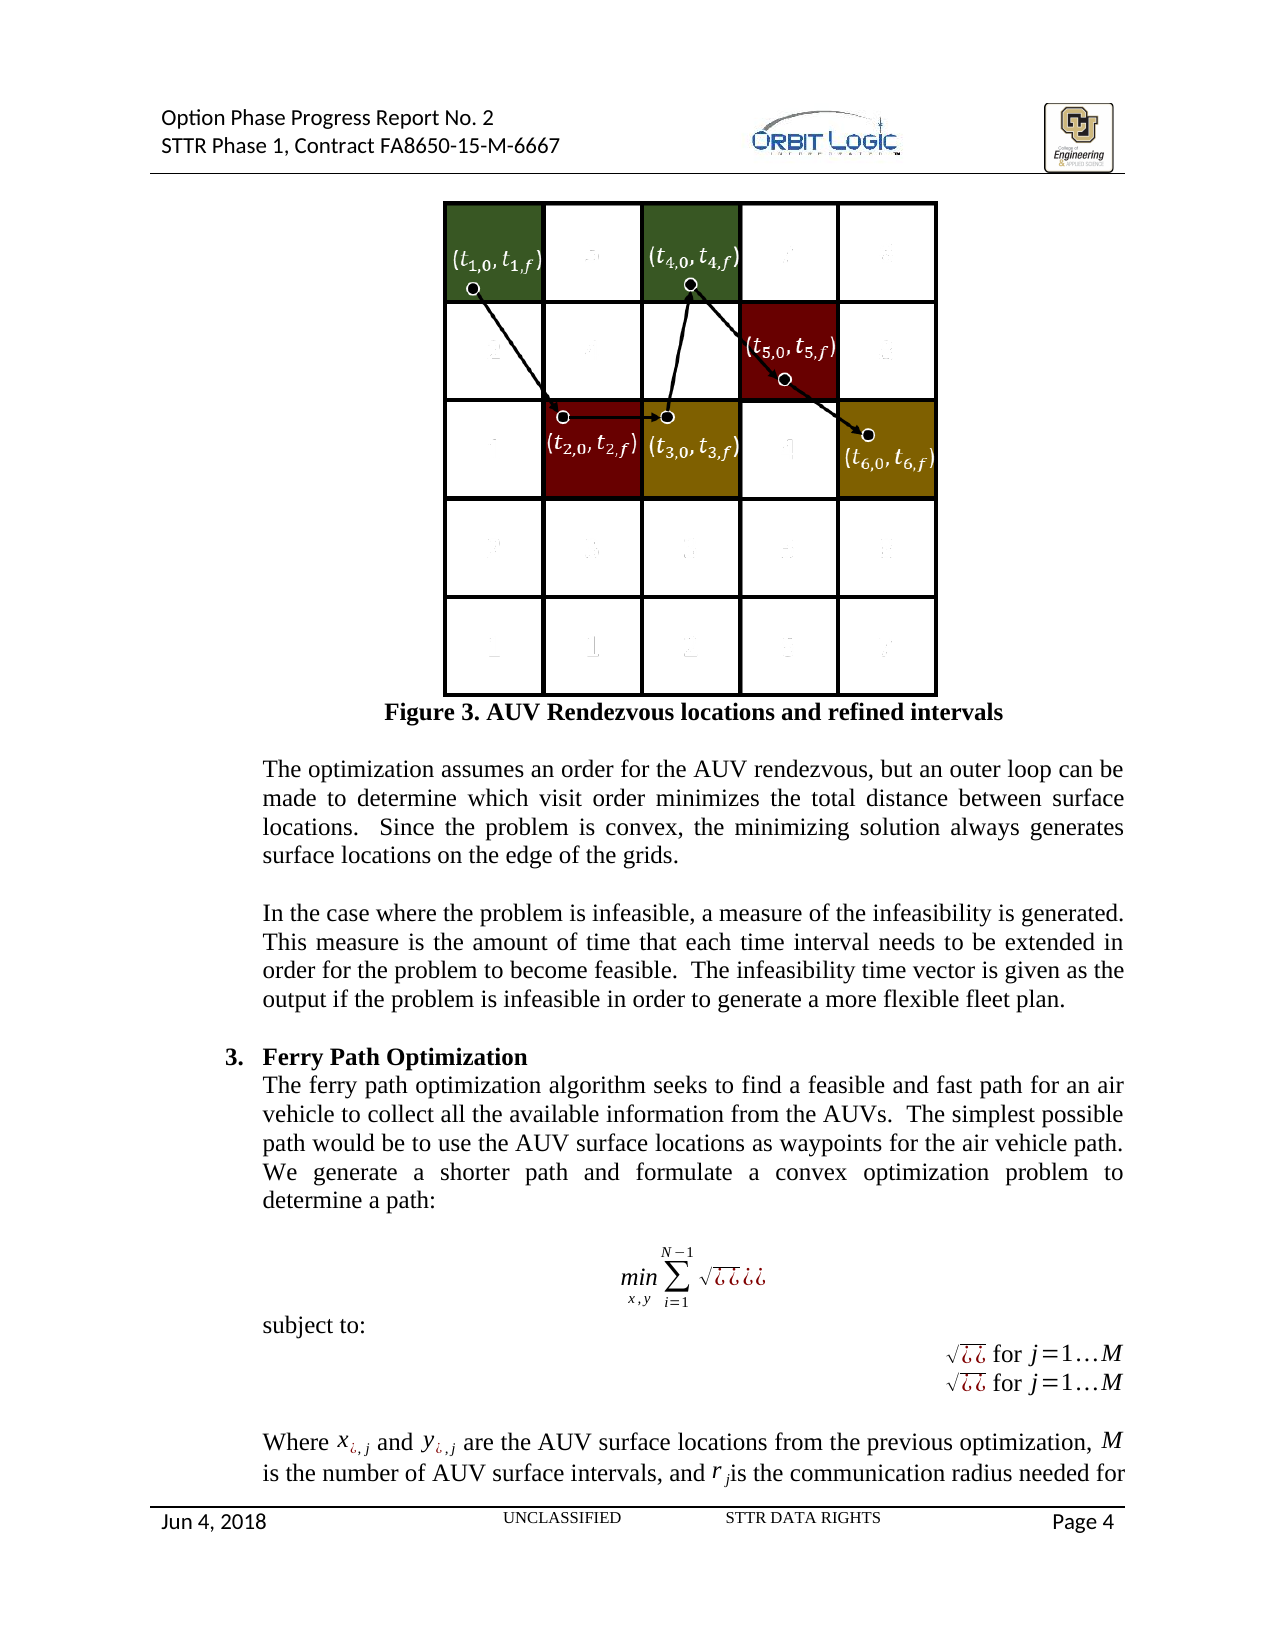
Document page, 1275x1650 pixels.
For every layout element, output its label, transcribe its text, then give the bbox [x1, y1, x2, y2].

list The optimization assumes an order for the AUV rendezvous, but an outer loop can be made to determine which visit order minimizes the total distance between surface locations. Since the problem is convex, the minimizing solution always generates surface locations on the edge of the grids. [262, 754, 1125, 869]
list Figure 3. AUV Rendezvous locations and refined intervals [262, 697, 1125, 726]
picture [437, 201, 950, 697]
list The ferry path optimization algorithm seeks to find a feasible and fast path for an air vehicle to collect all the available information from the AUVs. The simplest possible path would be to use the AUV surface locations as waypoints for the air vehicle path. We generate a shorter path and formulate a convex optimization problem to determine a path: [262, 1071, 1125, 1214]
list subject to: [262, 1310, 1125, 1339]
list for [262, 1339, 1125, 1368]
list Ferry Path Optimization [225, 1042, 1125, 1071]
list for [262, 1368, 1125, 1397]
list In the case where the problem is infeasible, a measure of the infeasibility is generated. This measure is the amount of time that each time interval needs to be extended in order for the problem to become feasible. The infeasibility time vector is given as the output if the problem is infeasible in order to generate a more flexible fleet plan. [262, 898, 1125, 1013]
picture [739, 103, 910, 169]
picture [1044, 103, 1114, 173]
